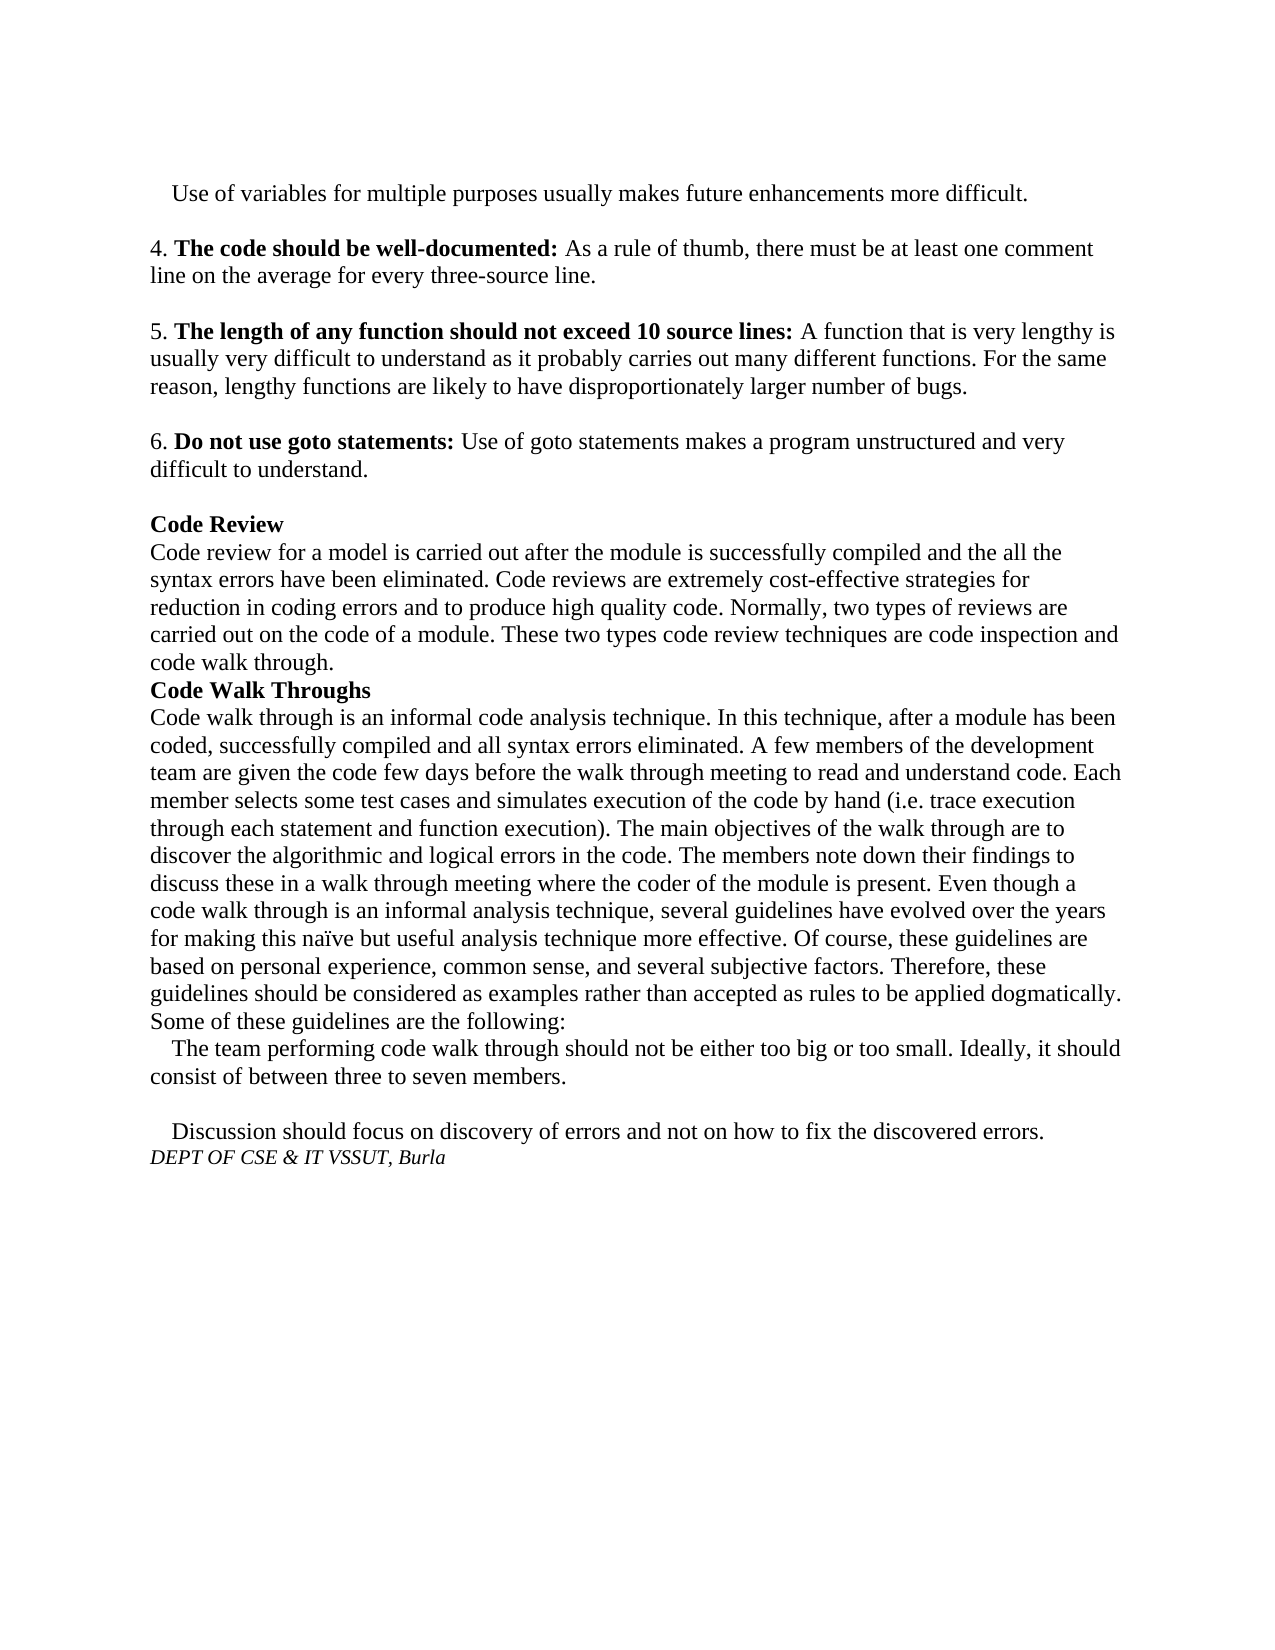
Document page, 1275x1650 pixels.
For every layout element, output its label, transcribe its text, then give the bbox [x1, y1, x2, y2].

text Code Review [150, 510, 1125, 538]
text Code Walk Throughs [150, 676, 1125, 703]
text  Discussion should focus on discovery of errors and not on how to fix the discovered errors. [150, 1117, 1125, 1145]
text Code walk through is an informal code analysis technique. In this technique, after a module has been coded, successfully compiled and all syntax errors eliminated. A few members of the development team are given the code few days before the walk through meeting to read and understand code. Each member selects some test cases and simulates execution of the code by hand (i.e. trace execution through each statement and function execution). The main objectives of the walk through are to discover the algorithmic and logical errors in the code. The members note down their findings to discuss these in a walk through meeting where the coder of the module is present. Even though a code walk through is an informal analysis technique, several guidelines have evolved over the years for making this naïve but useful analysis technique more effective. Of course, these guidelines are based on personal experience, common sense, and several subjective factors. Therefore, these guidelines should be considered as examples rather than accepted as rules to be applied dogmatically. Some of these guidelines are the following: [150, 703, 1125, 1034]
text  The team performing code walk through should not be either too big or too small. Ideally, it should consist of between three to seven members. [150, 1034, 1125, 1090]
text Code review for a model is carried out after the module is successfully compiled and the all the syntax errors have been eliminated. Code reviews are extremely cost-effective strategies for reduction in coding errors and to produce high quality code. Normally, two types of reviews are carried out on the code of a module. These two types code review techniques are code inspection and code walk through. [150, 538, 1125, 676]
text 5. The length of any function should not exceed 10 source lines: A function that is very lengthy is usually very difficult to understand as it probably carries out many different functions. For the same reason, lengthy functions are likely to have disproportionately larger number of bugs. [150, 317, 1125, 399]
text  Use of variables for multiple purposes usually makes future enhancements more difficult. [150, 179, 1125, 206]
text DEPT OF CSE & IT VSSUT, Burla [150, 1145, 1125, 1169]
text 6. Do not use goto statements: Use of goto statements makes a program unstructured and very difficult to understand. [150, 427, 1125, 482]
text 4. The code should be well-documented: As a rule of thumb, there must be at least one comment line on the average for every three-source line. [150, 234, 1125, 289]
